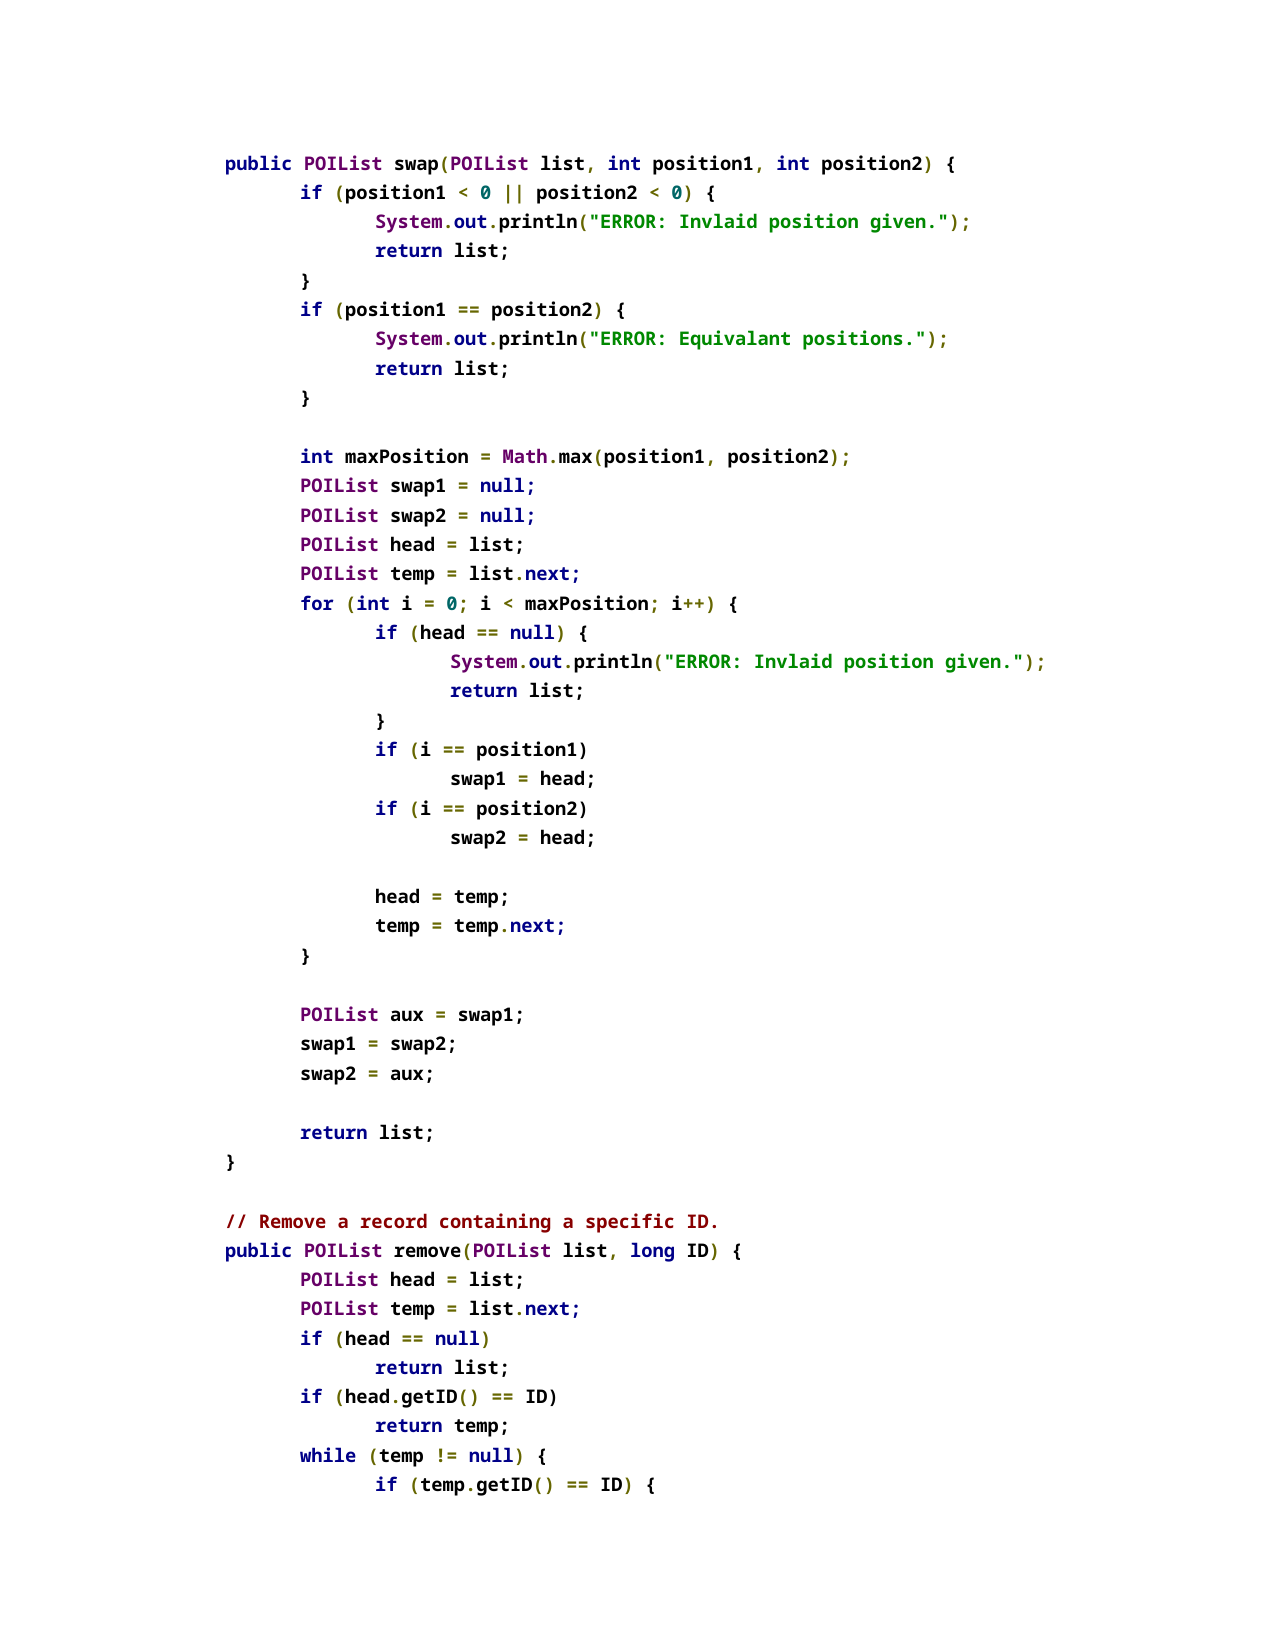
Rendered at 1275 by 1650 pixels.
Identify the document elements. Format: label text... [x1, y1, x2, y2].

text POIList aux = swap1; [150, 1001, 1125, 1027]
text return list; [150, 1119, 1125, 1145]
text if (i == position2) [150, 795, 1125, 820]
text if (temp.getID() == ID) { [150, 1471, 1125, 1497]
text } [150, 384, 1125, 410]
text if (head.getID() == ID) [150, 1383, 1125, 1409]
text public POIList swap(POIList list, int position1, int position2) { [150, 150, 1125, 176]
text } [150, 1148, 1125, 1174]
text if (position1 == position2) { [150, 296, 1125, 322]
text } [150, 707, 1125, 732]
text POIList head = list; [150, 531, 1125, 557]
text } [150, 942, 1125, 967]
text if (head == null) { [150, 619, 1125, 645]
text System.out.println("ERROR: Invlaid position given."); [150, 648, 1125, 674]
text while (temp != null) { [150, 1442, 1125, 1468]
text public POIList remove(POIList list, long ID) { [150, 1237, 1125, 1263]
text for (int i = 0; i < maxPosition; i++) { [150, 590, 1125, 615]
text POIList head = list; [150, 1266, 1125, 1292]
text } [150, 267, 1125, 293]
text swap2 = head; [150, 824, 1125, 849]
text return list; [150, 678, 1125, 703]
text return list; [150, 355, 1125, 380]
text swap1 = head; [150, 766, 1125, 791]
text if (position1 < 0 || position2 < 0) { [150, 179, 1125, 205]
text POIList temp = list.next; [150, 1296, 1125, 1321]
text System.out.println("ERROR: Invlaid position given."); [150, 208, 1125, 234]
text return temp; [150, 1413, 1125, 1438]
text temp = temp.next; [150, 913, 1125, 938]
text POIList swap2 = null; [150, 502, 1125, 528]
text // Remove a record containing a specific ID. [150, 1208, 1125, 1233]
text POIList temp = list.next; [150, 561, 1125, 586]
text if (head == null) [150, 1325, 1125, 1351]
text head = temp; [150, 883, 1125, 909]
text System.out.println("ERROR: Equivalant positions."); [150, 326, 1125, 351]
text return list; [150, 238, 1125, 263]
text if (i == position1) [150, 736, 1125, 762]
text return list; [150, 1354, 1125, 1380]
text POIList swap1 = null; [150, 473, 1125, 498]
text swap2 = aux; [150, 1060, 1125, 1085]
text swap1 = swap2; [150, 1031, 1125, 1056]
text int maxPosition = Math.max(position1, position2); [150, 443, 1125, 469]
